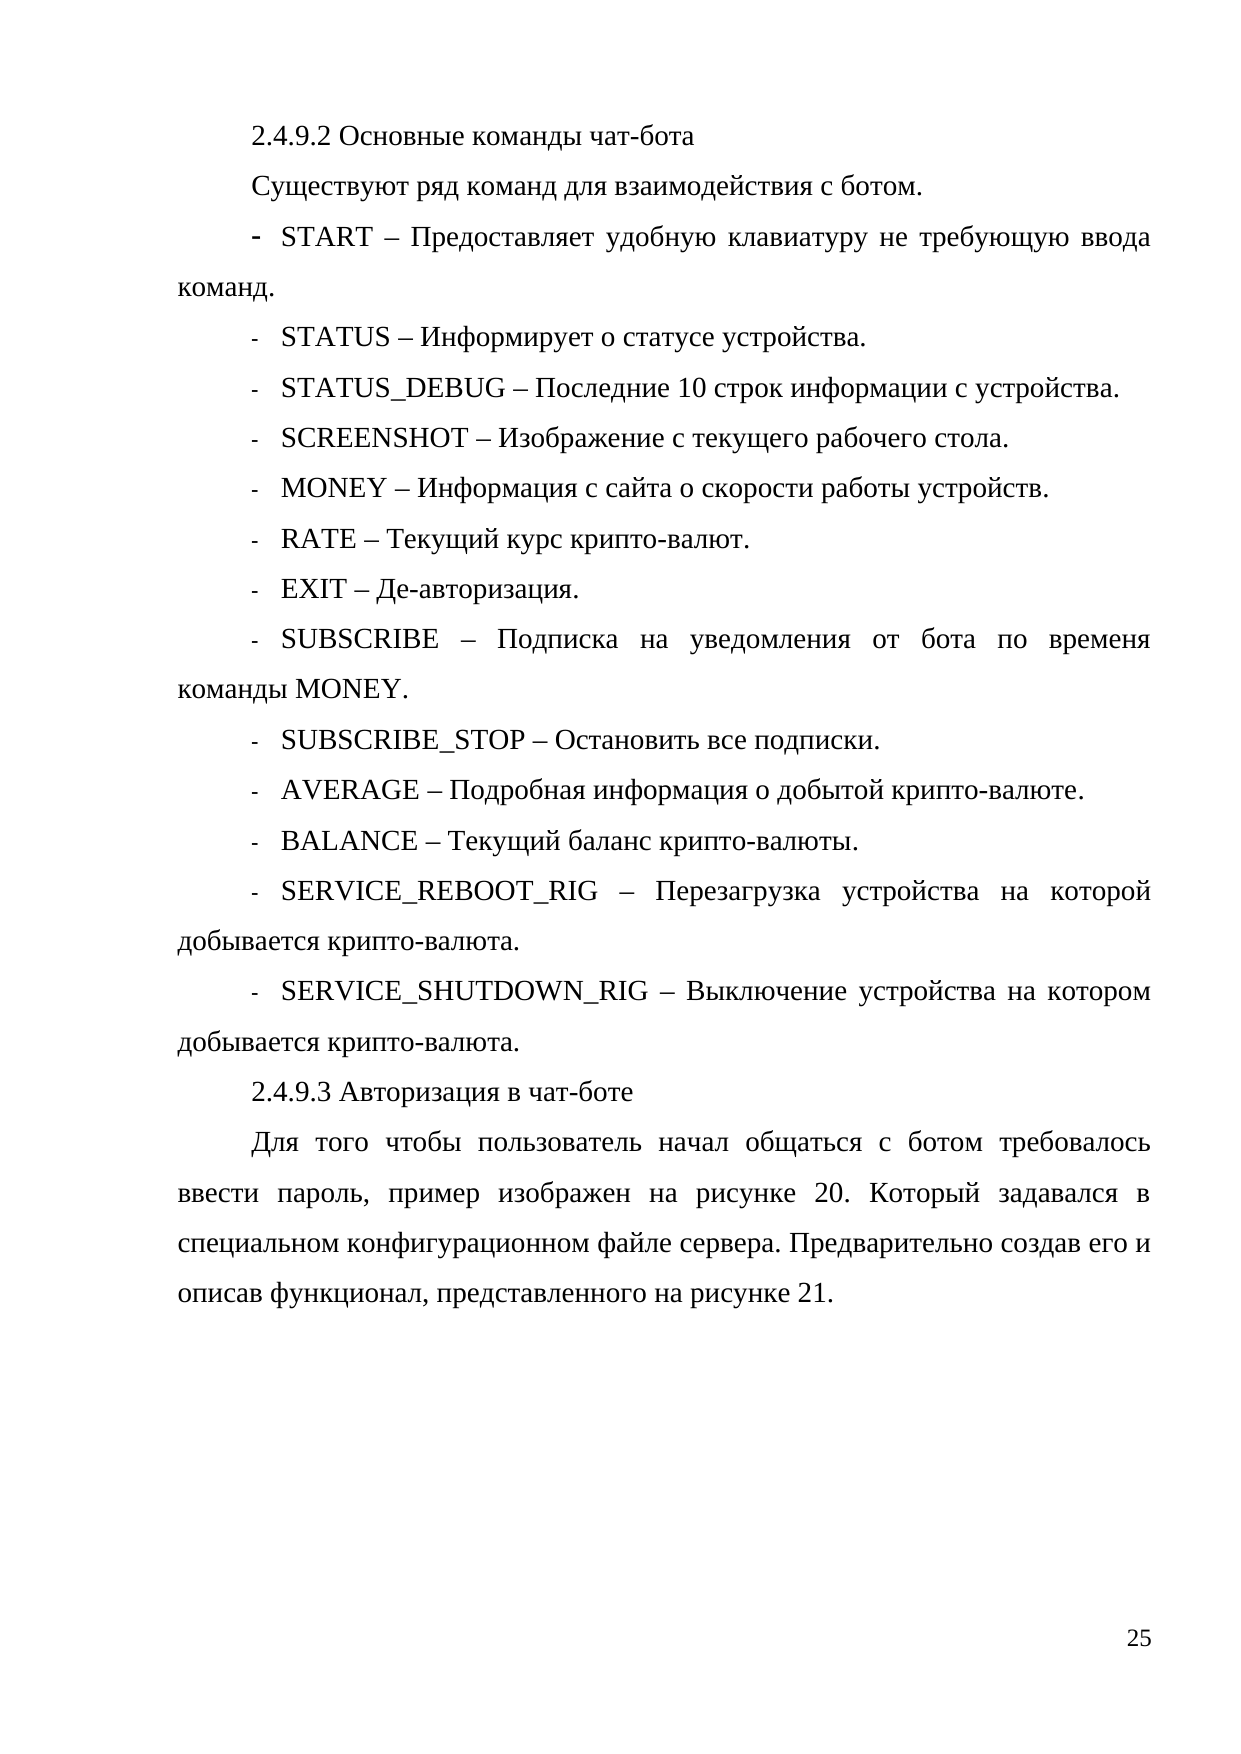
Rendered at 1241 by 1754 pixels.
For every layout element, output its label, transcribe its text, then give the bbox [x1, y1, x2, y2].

text EXIT – Де-авторизация. [177, 571, 1152, 604]
list 2.4.9.3 Авторизация в чат-боте [251, 1074, 1152, 1108]
text BALANCE – Текущий баланс крипто-валюты. [177, 823, 1152, 856]
text SERVICE_REBOOT_RIG – Перезагрузка устройства на которой добывается крипто-валюта. [177, 873, 1152, 957]
text AVERAGE – Подробная информация о добытой крипто-валюте. [177, 772, 1152, 806]
text START – Предоставляет удобную клавиатуру не требующую ввода команд. [177, 219, 1152, 303]
text 2.4.9.2 Основные команды чат-бота [177, 118, 1152, 152]
text Для того чтобы пользователь начал общаться с ботом требовалось ввести пароль, пример изображен на рисунке 20. Который задавался в специальном конфигурационном файле сервера. Предварительно создав его и описав функционал, представленного на рисунке 21. [177, 1124, 1152, 1309]
text SERVICE_SHUTDOWN_RIG – Выключение устройства на котором добывается крипто-валюта. [177, 973, 1152, 1057]
text RATE – Текущий курс крипто-валют. [177, 521, 1152, 554]
text STATUS_DEBUG – Последние 10 строк информации с устройства. [177, 370, 1152, 403]
text SCREENSHOT – Изображение с текущего рабочего стола. [177, 420, 1152, 454]
text SUBSCRIBE_STOP – Остановить все подписки. [177, 722, 1152, 756]
text Существуют ряд команд для взаимодействия с ботом. [177, 168, 1152, 202]
text STATUS – Информирует о статусе устройства. [177, 319, 1152, 353]
text MONEY – Информация с сайта о скорости работы устройств. [177, 470, 1152, 504]
text SUBSCRIBE – Подписка на уведомления от бота по временя команды MONEY. [177, 621, 1152, 705]
